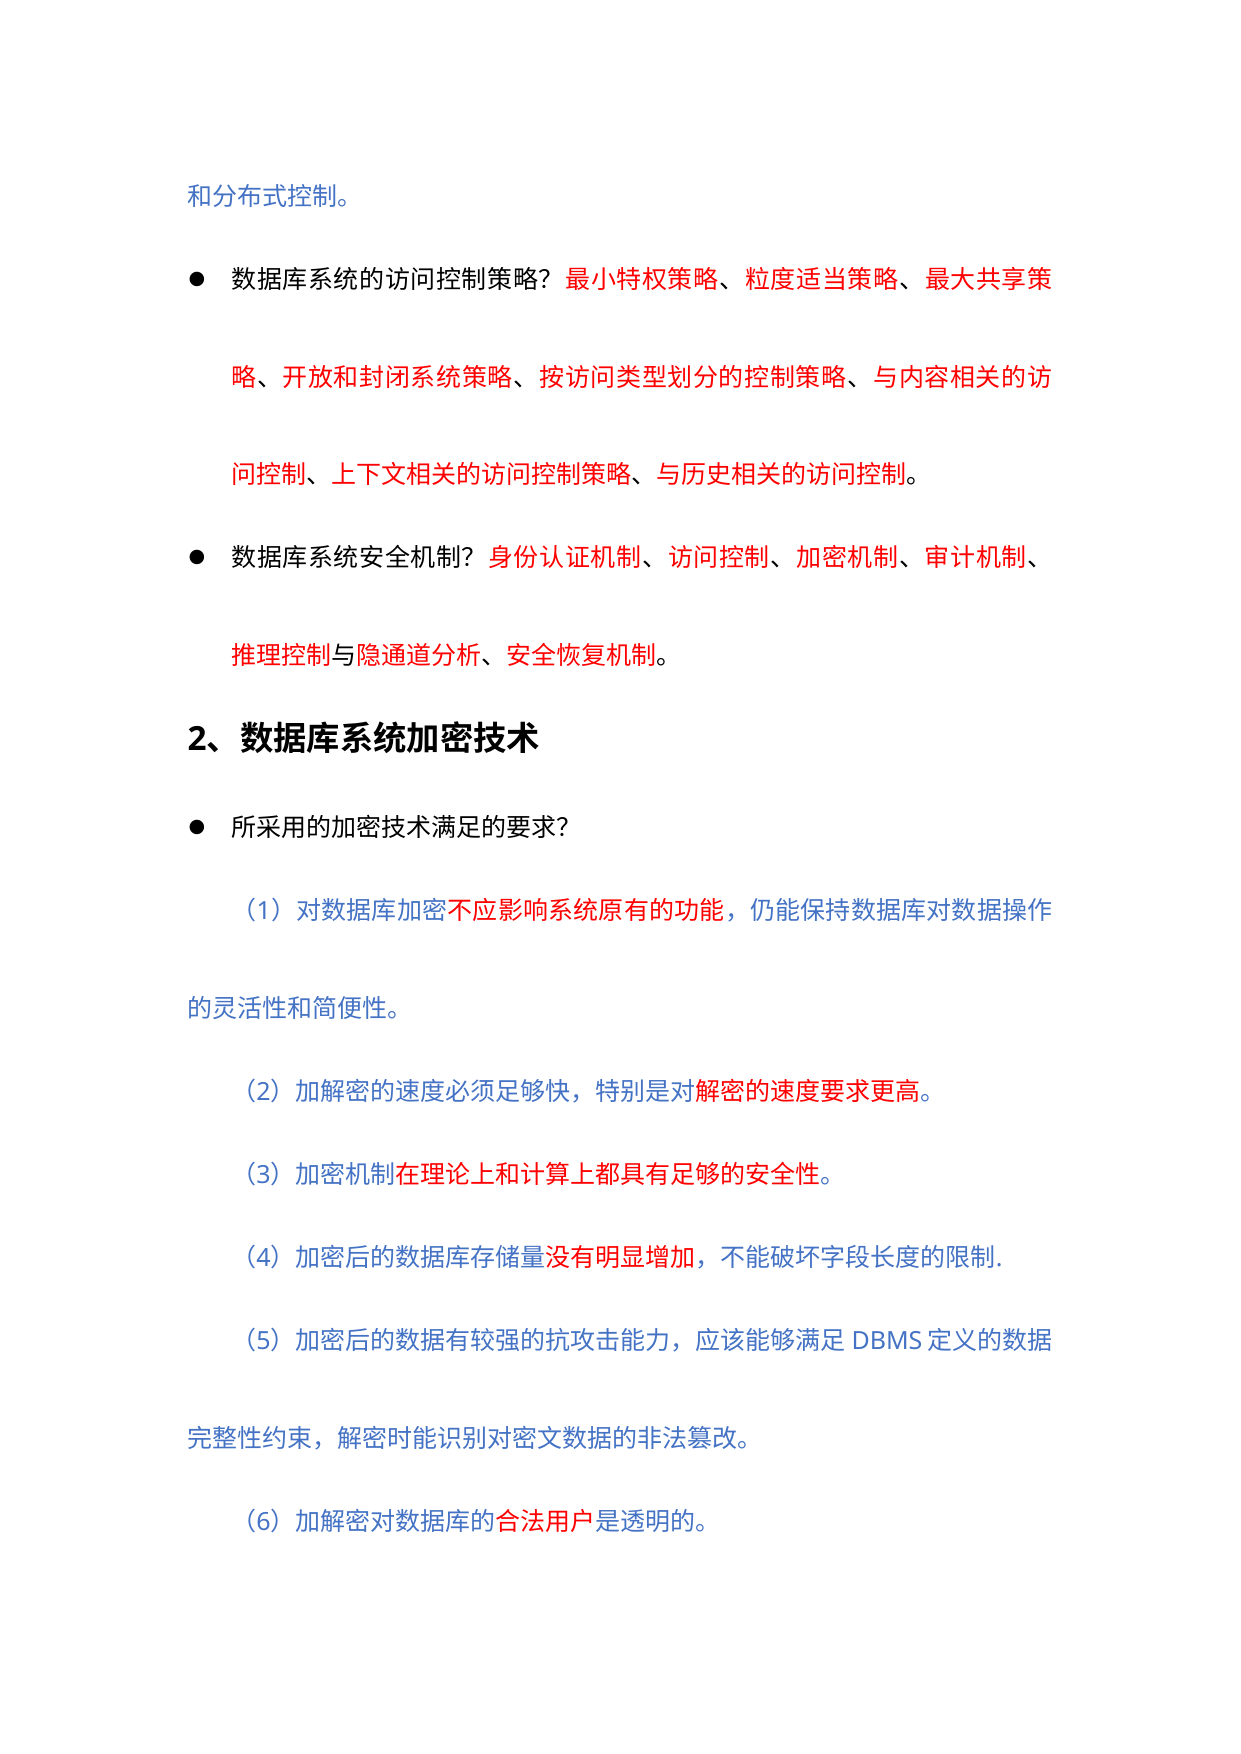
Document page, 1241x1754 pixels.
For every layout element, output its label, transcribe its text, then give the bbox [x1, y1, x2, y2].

list 所采用的加密技术满足的要求？ [187, 793, 1053, 858]
text （4）加密后的数据库存储量没有明显增加，不能破坏字段长度的限制. [187, 1223, 1053, 1288]
list 数据库系统安全机制？身份认证机制、访问控制、加密机制、审计机制、推理控制与隐通道分析、安全恢复机制。 [187, 523, 1053, 686]
text 2、数据库系统加密技术 [187, 704, 1053, 769]
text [187, 162, 1053, 227]
text （5）加密后的数据有较强的抗攻击能力，应该能够满足DBMS定义的数据完整性约束，解密时能识别对密文数据的非法篡改。 [187, 1306, 1053, 1469]
text （6）加解密对数据库的合法用户是透明的。 [187, 1487, 1053, 1552]
text （2）加解密的速度必须足够快，特别是对解密的速度要求更高。 [187, 1057, 1053, 1122]
text （1）对数据库加密不应影响系统原有的功能，仍能保持数据库对数据操作的灵活性和简便性。 [187, 876, 1053, 1039]
text （3）加密机制在理论上和计算上都具有足够的安全性。 [187, 1140, 1053, 1205]
list 数据库系统的访问控制策略？最小特权策略、粒度适当策略、最大共享策略、开放和封闭系统策略、按访问类型划分的控制策略、与内容相关的访问控制、上下文相关的访问控制策略、与历史相关的访问控制。 [187, 245, 1053, 505]
